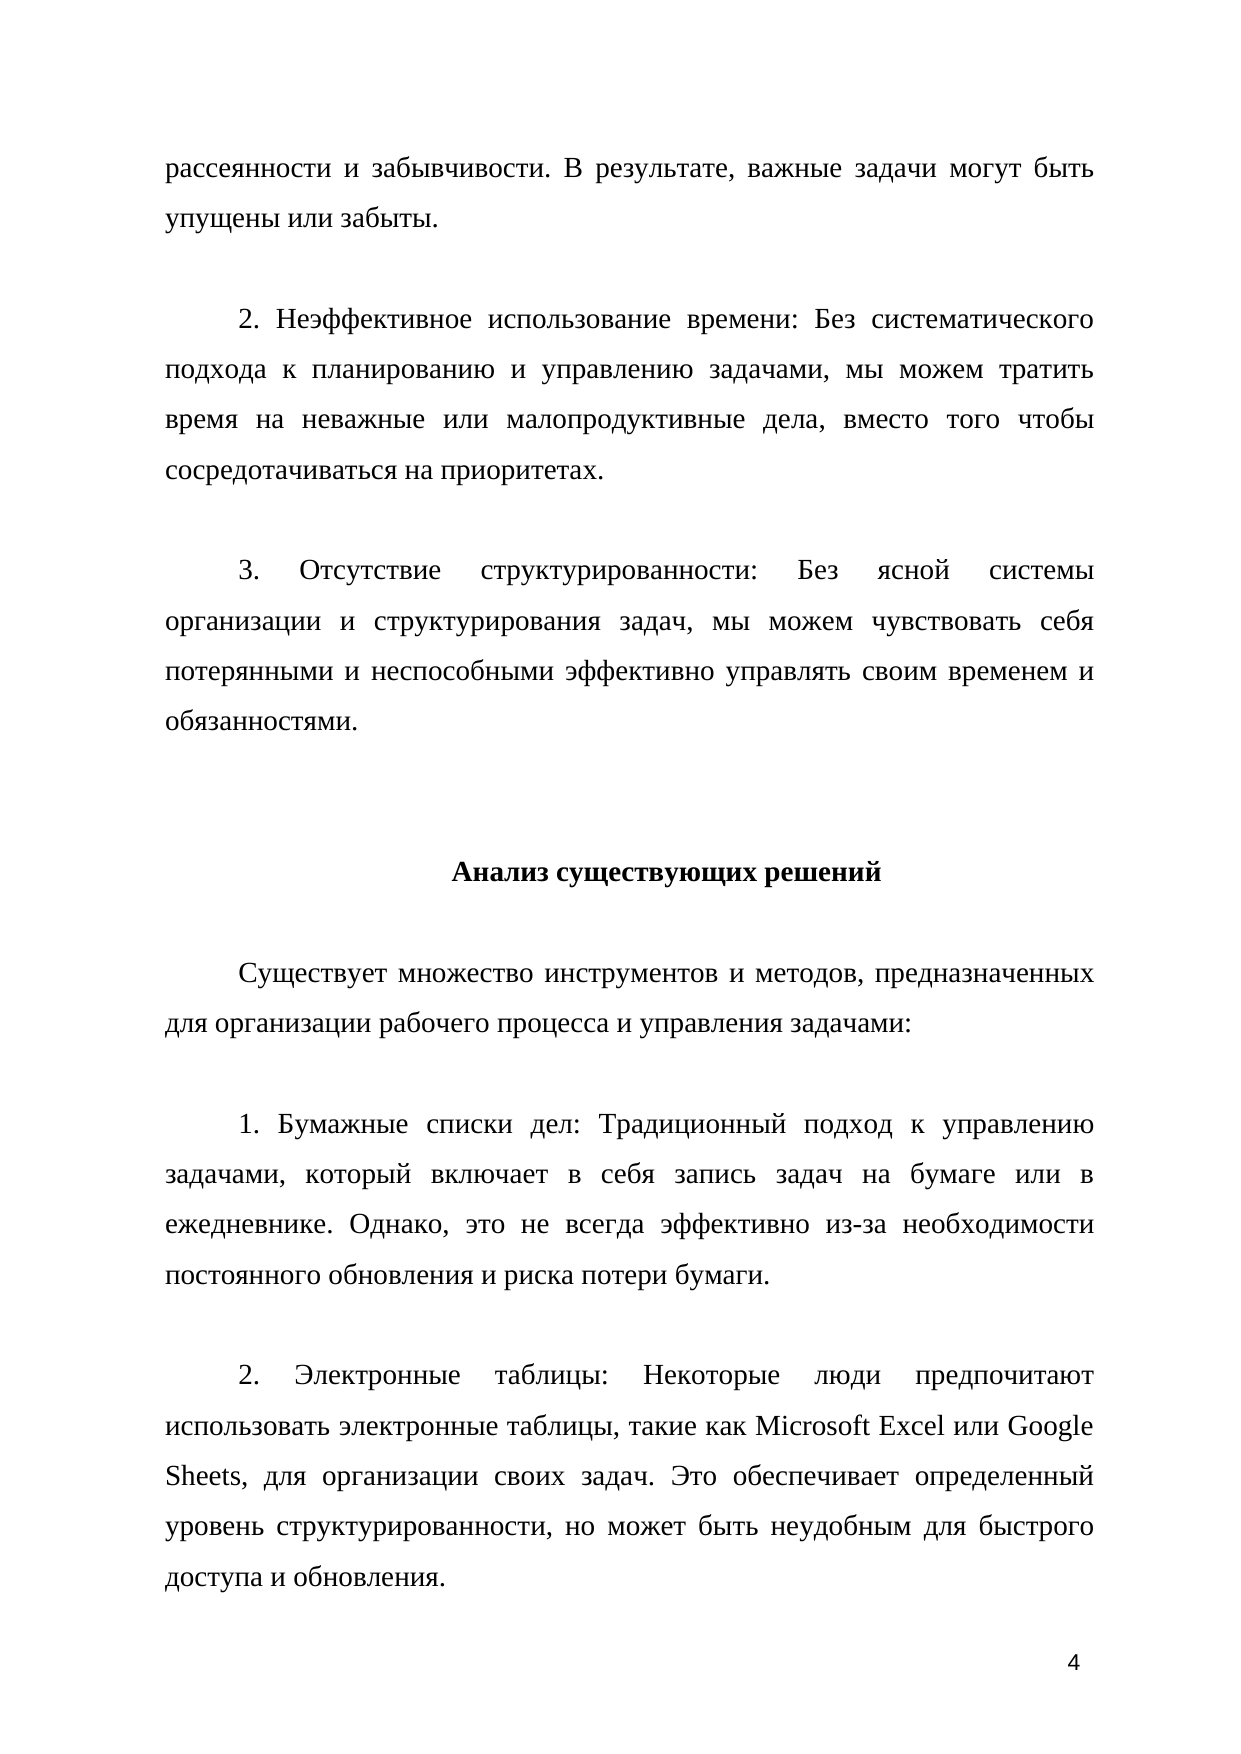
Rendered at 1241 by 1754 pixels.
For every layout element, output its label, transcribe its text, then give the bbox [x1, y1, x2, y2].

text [165, 150, 1095, 234]
text 1. Бумажные списки дел: Традиционный подход к управлению задачами, который включает в себя запись задач на бумаге или в ежедневнике. Однако, это не всегда эффективно из-за необходимости постоянного обновления и риска потери бумаги. [165, 1106, 1095, 1290]
text 2. Электронные таблицы: Некоторые люди предпочитают использовать электронные таблицы, такие как Microsoft Excel или Google Sheets, для организации своих задач. Это обеспечивает определенный уровень структурированности, но может быть неудобным для быстрого доступа и обновления. [165, 1357, 1095, 1592]
text Анализ существующих решений [165, 854, 1095, 888]
text Существует множество инструментов и методов, предназначенных для организации рабочего процесса и управления задачами: [165, 955, 1095, 1039]
text 3. Отсутствие структурированности: Без ясной системы организации и структурирования задач, мы можем чувствовать себя потерянными и неспособными эффективно управлять своим временем и обязанностями. [165, 552, 1095, 737]
text 2. Неэффективное использование времени: Без систематического подхода к планированию и управлению задачами, мы можем тратить время на неважные или малопродуктивные дела, вместо того чтобы сосредотачиваться на приоритетах. [165, 301, 1095, 485]
